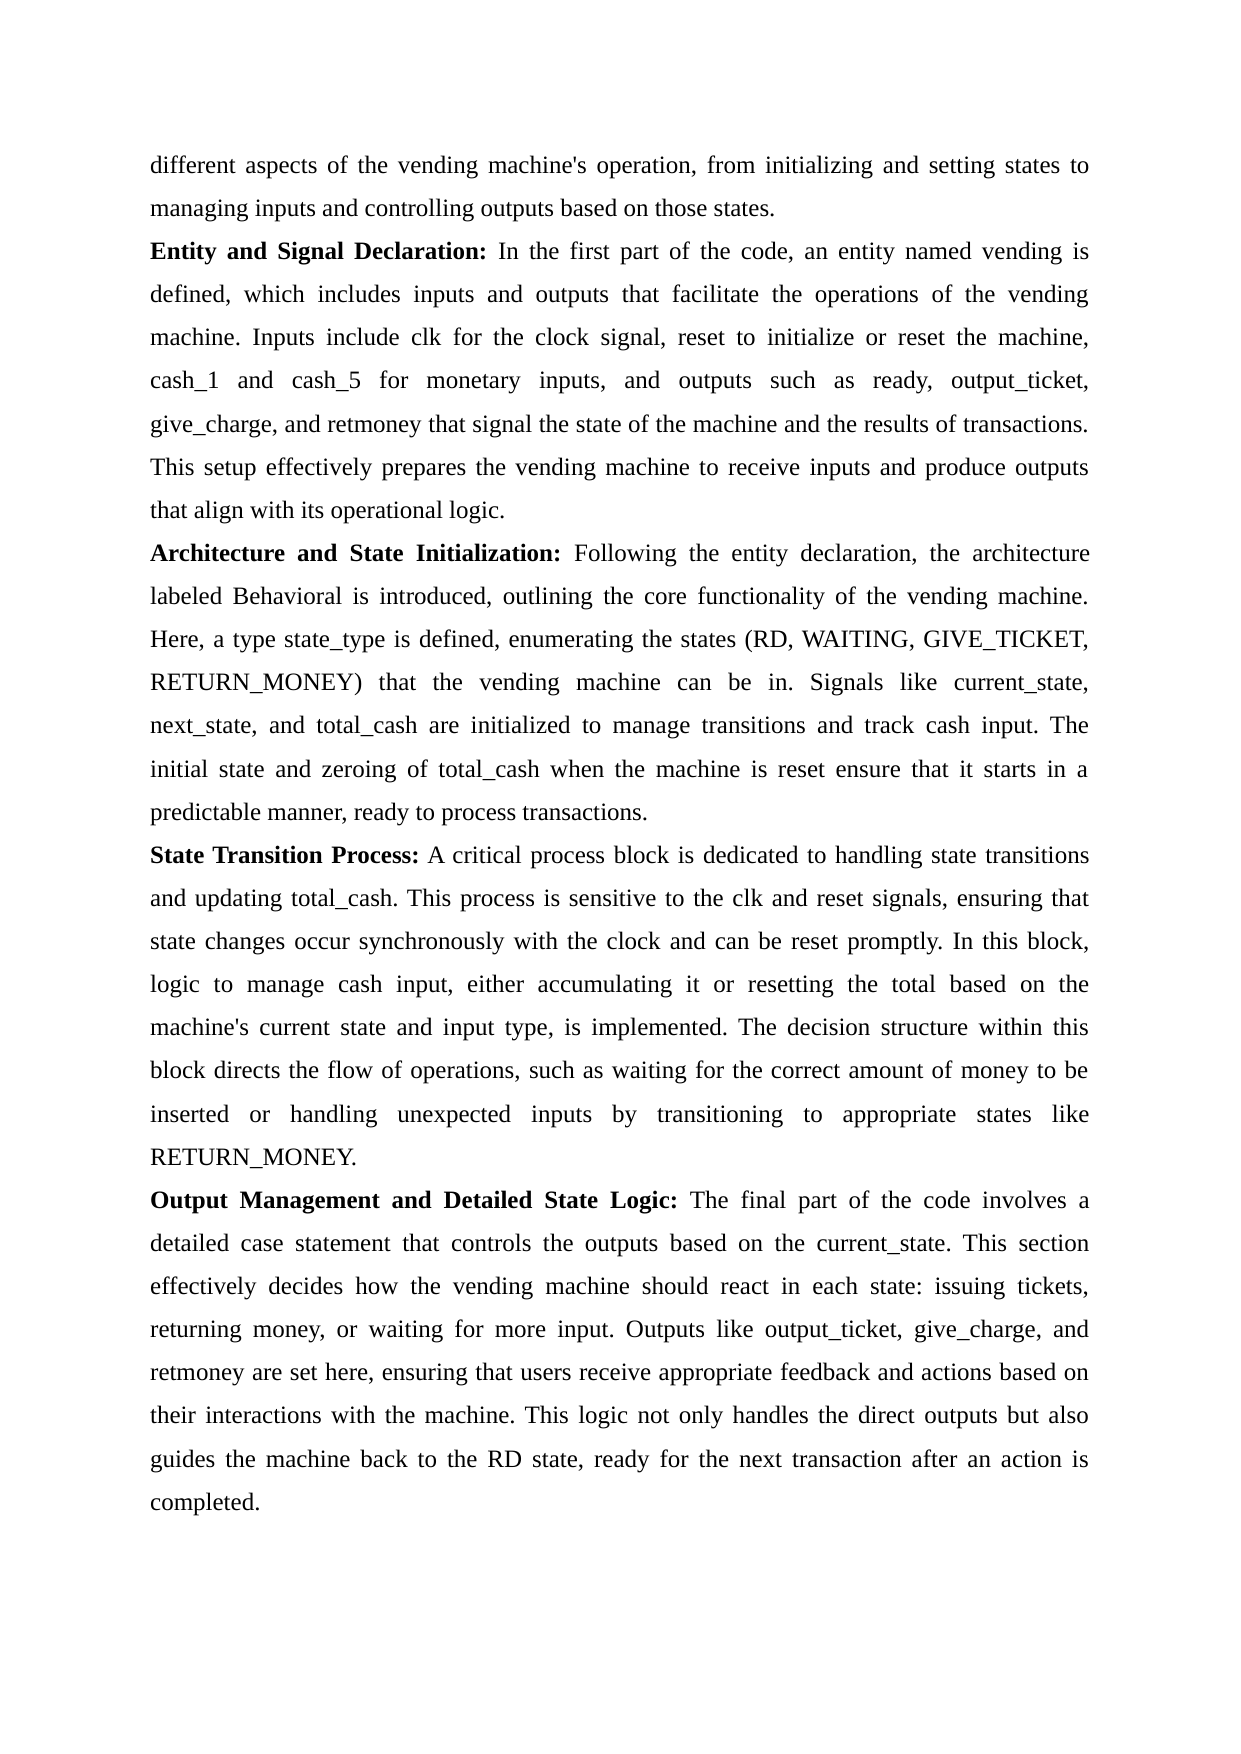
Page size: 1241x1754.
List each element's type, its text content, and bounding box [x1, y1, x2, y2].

text State Transition Process: A critical process block is dedicated to handling state transitions and updating total_cash. This process is sensitive to the clk and reset signals, ensuring that state changes occur synchronously with the clock and can be reset promptly. In this block, logic to manage cash input, either accumulating it or resetting the total based on the machine's current state and input type, is implemented. The decision structure within this block directs the flow of operations, such as waiting for the correct amount of money to be inserted or handling unexpected inputs by transitioning to appropriate states like RETURN_MONEY. [150, 840, 1090, 1171]
text Architecture and State Initialization: Following the entity declaration, the architecture labeled Behavioral is introduced, outlining the core functionality of the vending machine. Here, a type state_type is defined, enumerating the states (RD, WAITING, GIVE_TICKET, RETURN_MONEY) that the vending machine can be in. Signals like current_state, next_state, and total_cash are initialized to manage transitions and track cash input. The initial state and zeroing of total_cash when the machine is reset ensure that it starts in a predictable manner, ready to process transactions. [150, 538, 1090, 826]
text Output Management and Detailed State Logic: The final part of the code involves a detailed case statement that controls the outputs based on the current_state. This section effectively decides how the vending machine should react in each state: issuing tickets, returning money, or waiting for more input. Outputs like output_ticket, give_charge, and retmoney are set here, ensuring that users receive appropriate feedback and actions based on their interactions with the machine. This logic not only handles the direct outputs but also guides the machine back to the RD state, ready for the next transaction after an action is completed. [150, 1185, 1090, 1516]
text Entity and Signal Declaration: In the first part of the code, an entity named vending is defined, which includes inputs and outputs that facilitate the operations of the vending machine. Inputs include clk for the clock signal, reset to initialize or reset the machine, cash_1 and cash_5 for monetary inputs, and outputs such as ready, output_ticket, give_charge, and retmoney that signal the state of the machine and the results of transactions. This setup effectively prepares the vending machine to receive inputs and produce outputs that align with its operational logic. [150, 236, 1090, 524]
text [150, 150, 1090, 222]
